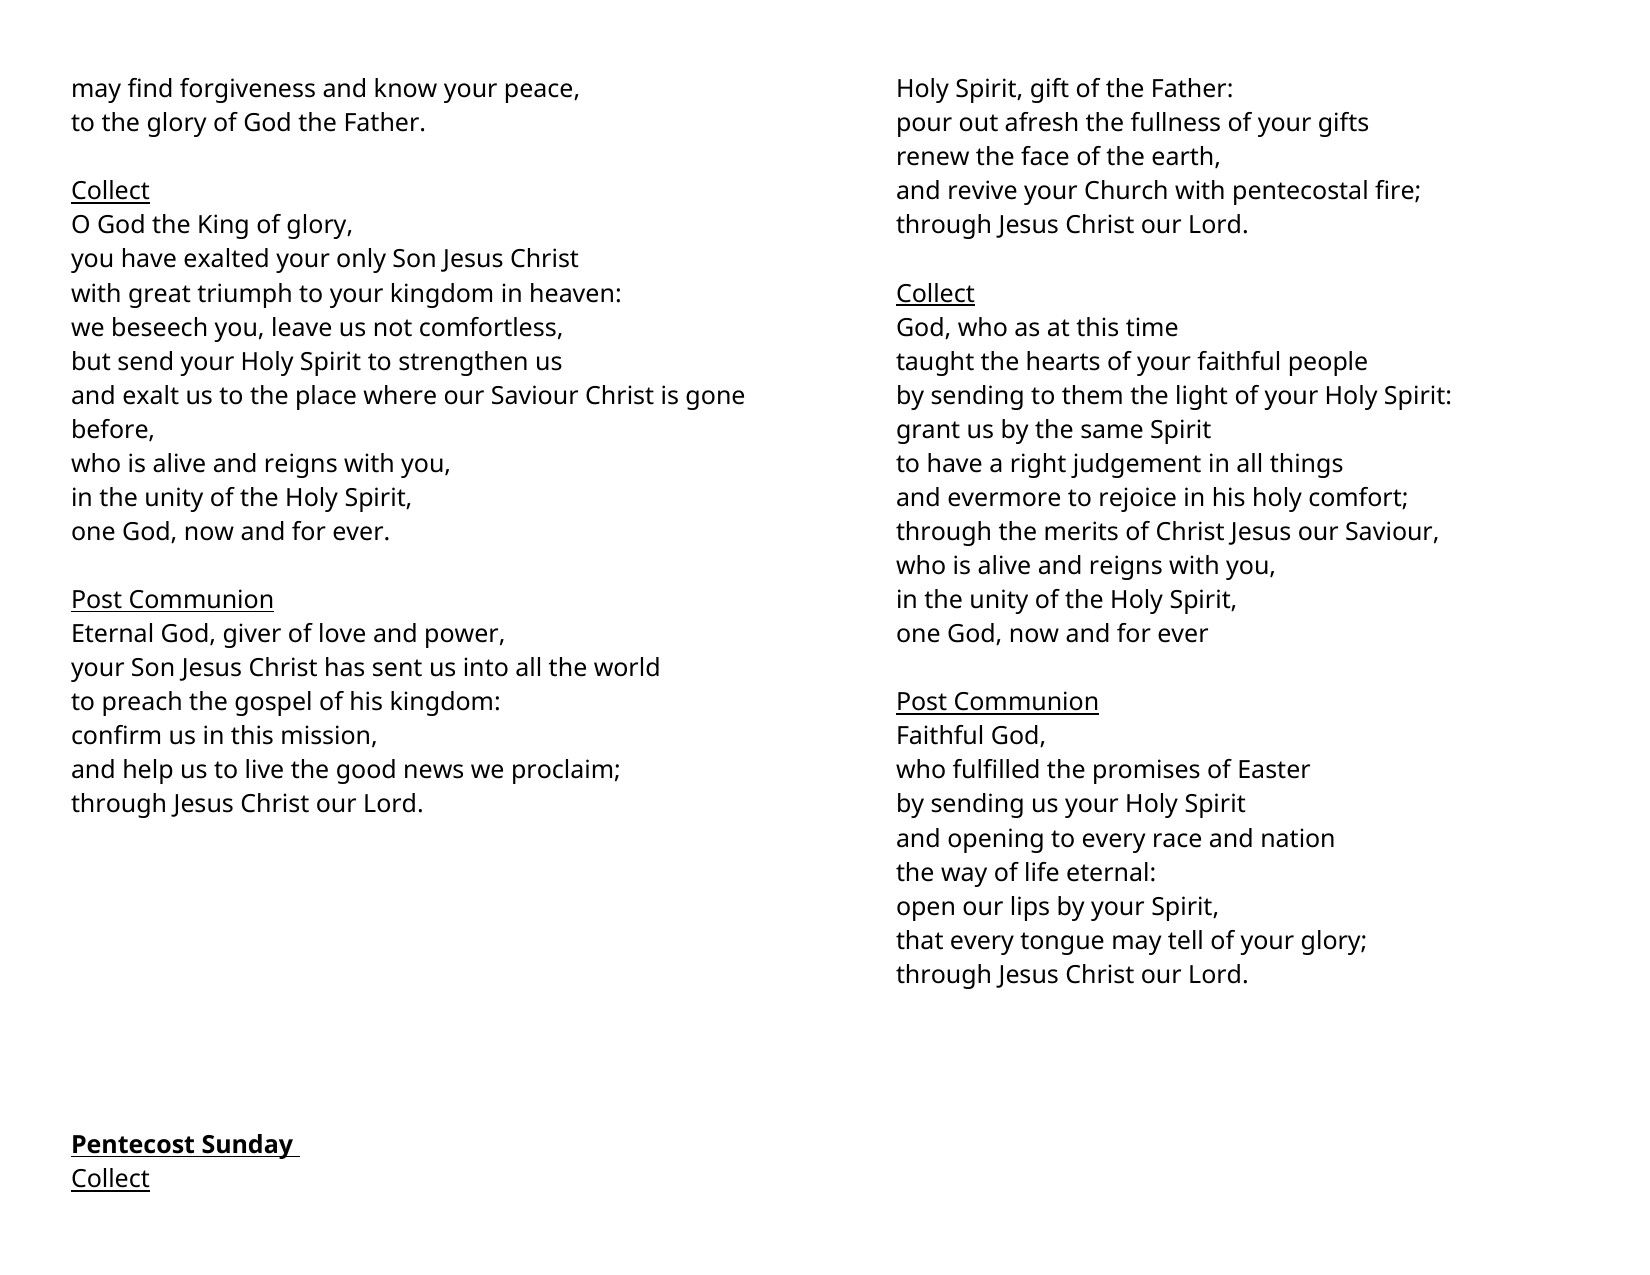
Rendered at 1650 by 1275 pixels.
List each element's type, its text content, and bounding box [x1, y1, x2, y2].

text Faithful God, who fulfilled the promises of Easter by sending us your Holy Spirit and opening to every race and nation the way of life eternal: open our lips by your Spirit, that every tongue may tell of your glory; through Jesus Christ our Lord. [896, 718, 1579, 991]
text and revive your Church with pentecostal fire; [896, 173, 1579, 207]
text pour out afresh the fullness of your gifts [896, 105, 1579, 139]
text renew the face of the earth, [896, 139, 1579, 173]
subtitle Collect [71, 1161, 754, 1195]
text O God the King of glory, you have exalted your only Son Jesus Christ with great triumph to your kingdom in heaven: we beseech you, leave us not comfortless, but send your Holy Spirit to strengthen us and exalt us to the place where our Saviour Christ is gone before, who is alive and reigns with you, in the unity of the Holy Spirit, one God, now and for ever. [71, 207, 754, 548]
text to the glory of God the Father. [71, 105, 754, 139]
text may find forgiveness and know your peace, [71, 71, 754, 105]
text Pentecost Sunday [71, 1127, 754, 1161]
subtitle Collect [896, 275, 1579, 309]
subtitle Post Communion [896, 684, 1579, 718]
subtitle Collect [71, 173, 754, 207]
text through Jesus Christ our Lord. [896, 207, 1579, 241]
text Eternal God, giver of love and power, your Son Jesus Christ has sent us into all the world to preach the gospel of his kingdom: confirm us in this mission, and help us to live the good news we proclaim; through Jesus Christ our Lord. [71, 616, 754, 820]
text God, who as at this time taught the hearts of your faithful people by sending to them the light of your Holy Spirit: grant us by the same Spirit to have a right judgement in all things and evermore to rejoice in his holy comfort; through the merits of Christ Jesus our Saviour, who is alive and reigns with you, in the unity of the Holy Spirit, one God, now and for ever [896, 309, 1579, 650]
text Holy Spirit, gift of the Father: [896, 71, 1579, 105]
subtitle Post Communion [71, 582, 754, 616]
